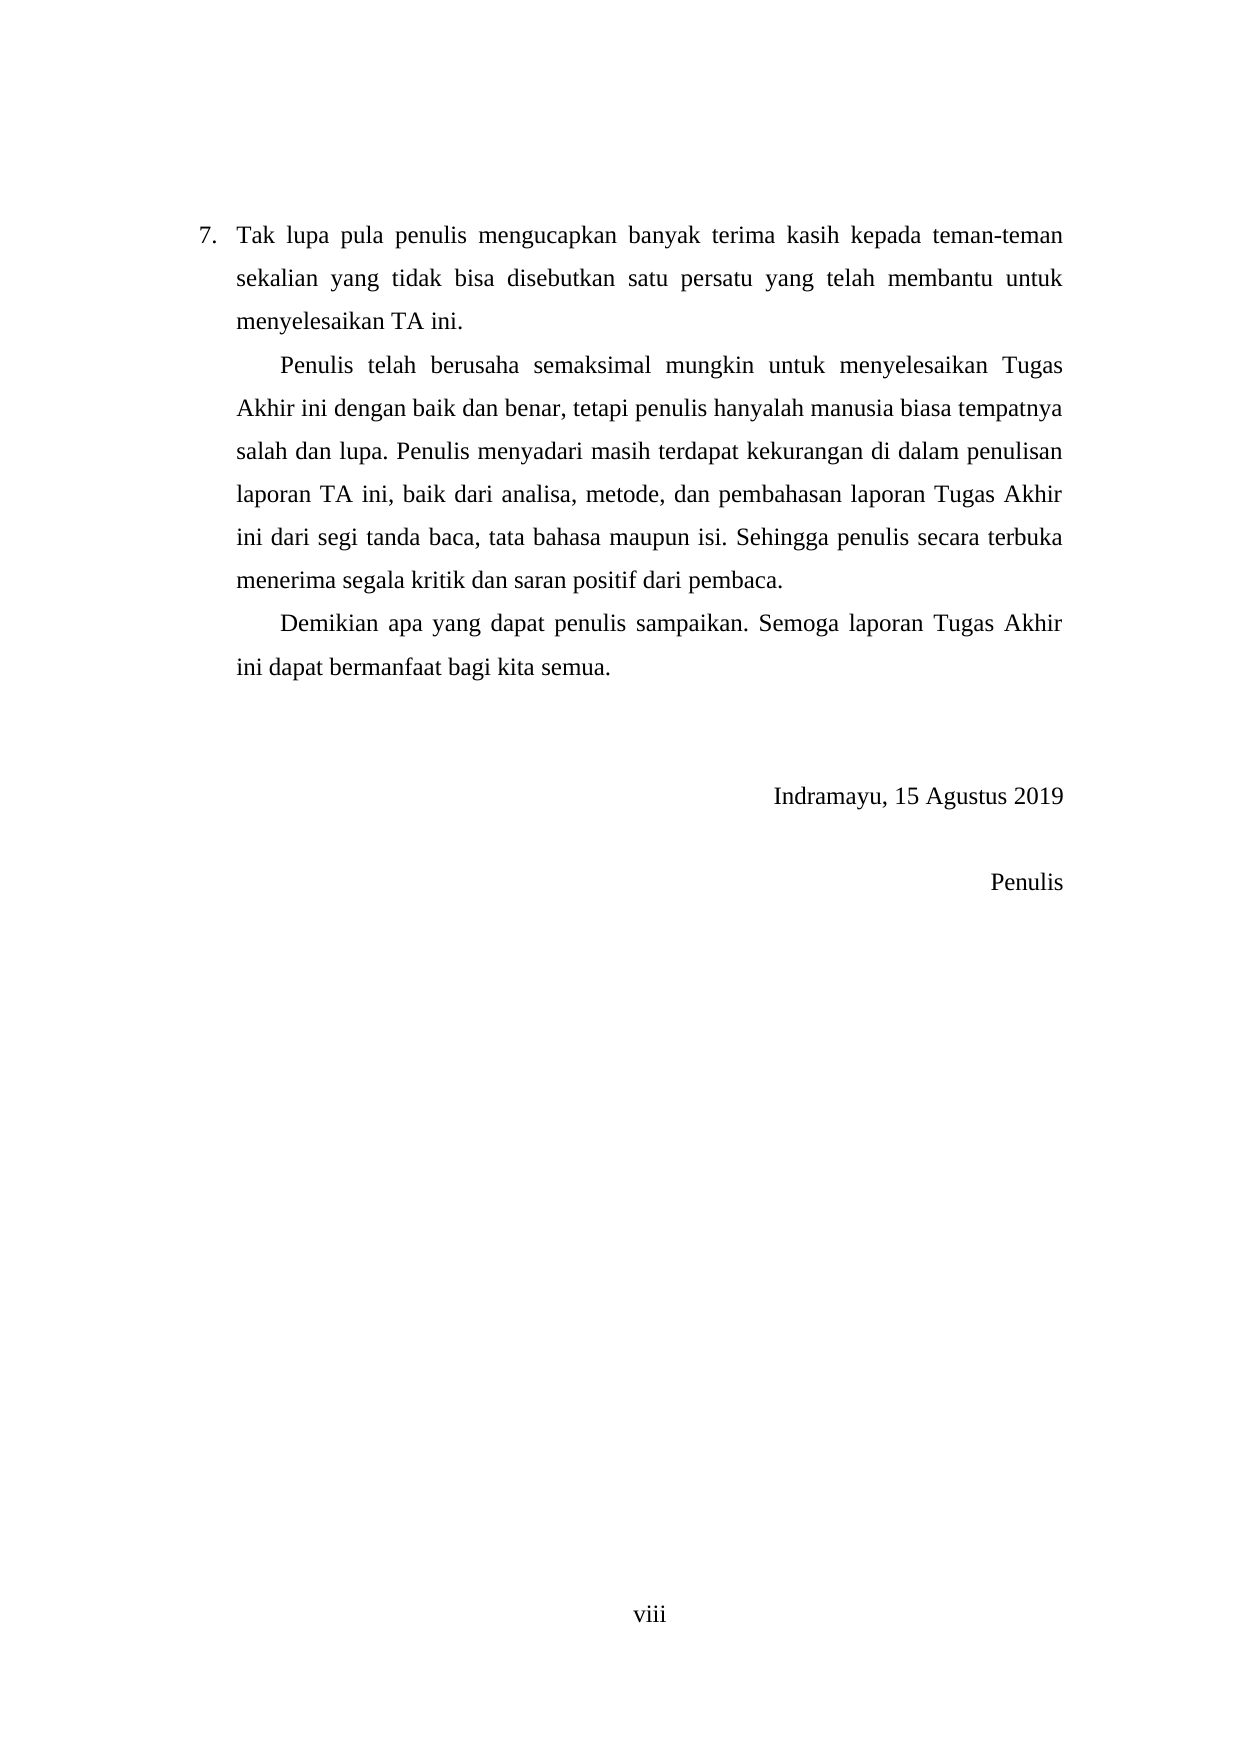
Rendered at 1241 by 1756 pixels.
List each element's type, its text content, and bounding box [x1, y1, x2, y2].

list Tak lupa pula penulis mengucapkan banyak terima kasih kepada teman-teman sekalian yang tidak bisa disebutkan satu persatu yang telah membantu untuk menyelesaikan TA ini. [199, 220, 1063, 335]
text Penulis [167, 867, 1063, 896]
text Penulis telah berusaha semaksimal mungkin untuk menyelesaikan Tugas Akhir ini dengan baik dan benar, tetapi penulis hanyalah manusia biasa tempatnya salah dan lupa. Penulis menyadari masih terdapat kekurangan di dalam penulisan laporan TA ini, baik dari analisa, metode, dan pembahasan laporan Tugas Akhir ini dari segi tanda baca, tata bahasa maupun isi. Sehingga penulis secara terbuka menerima segala kritik dan saran positif dari pembaca. [236, 350, 1063, 594]
text Demikian apa yang dapat penulis sampaikan. Semoga laporan Tugas Akhir ini dapat bermanfaat bagi kita semua. [236, 608, 1063, 680]
text Indramayu, 15 Agustus 2019 [167, 781, 1063, 810]
